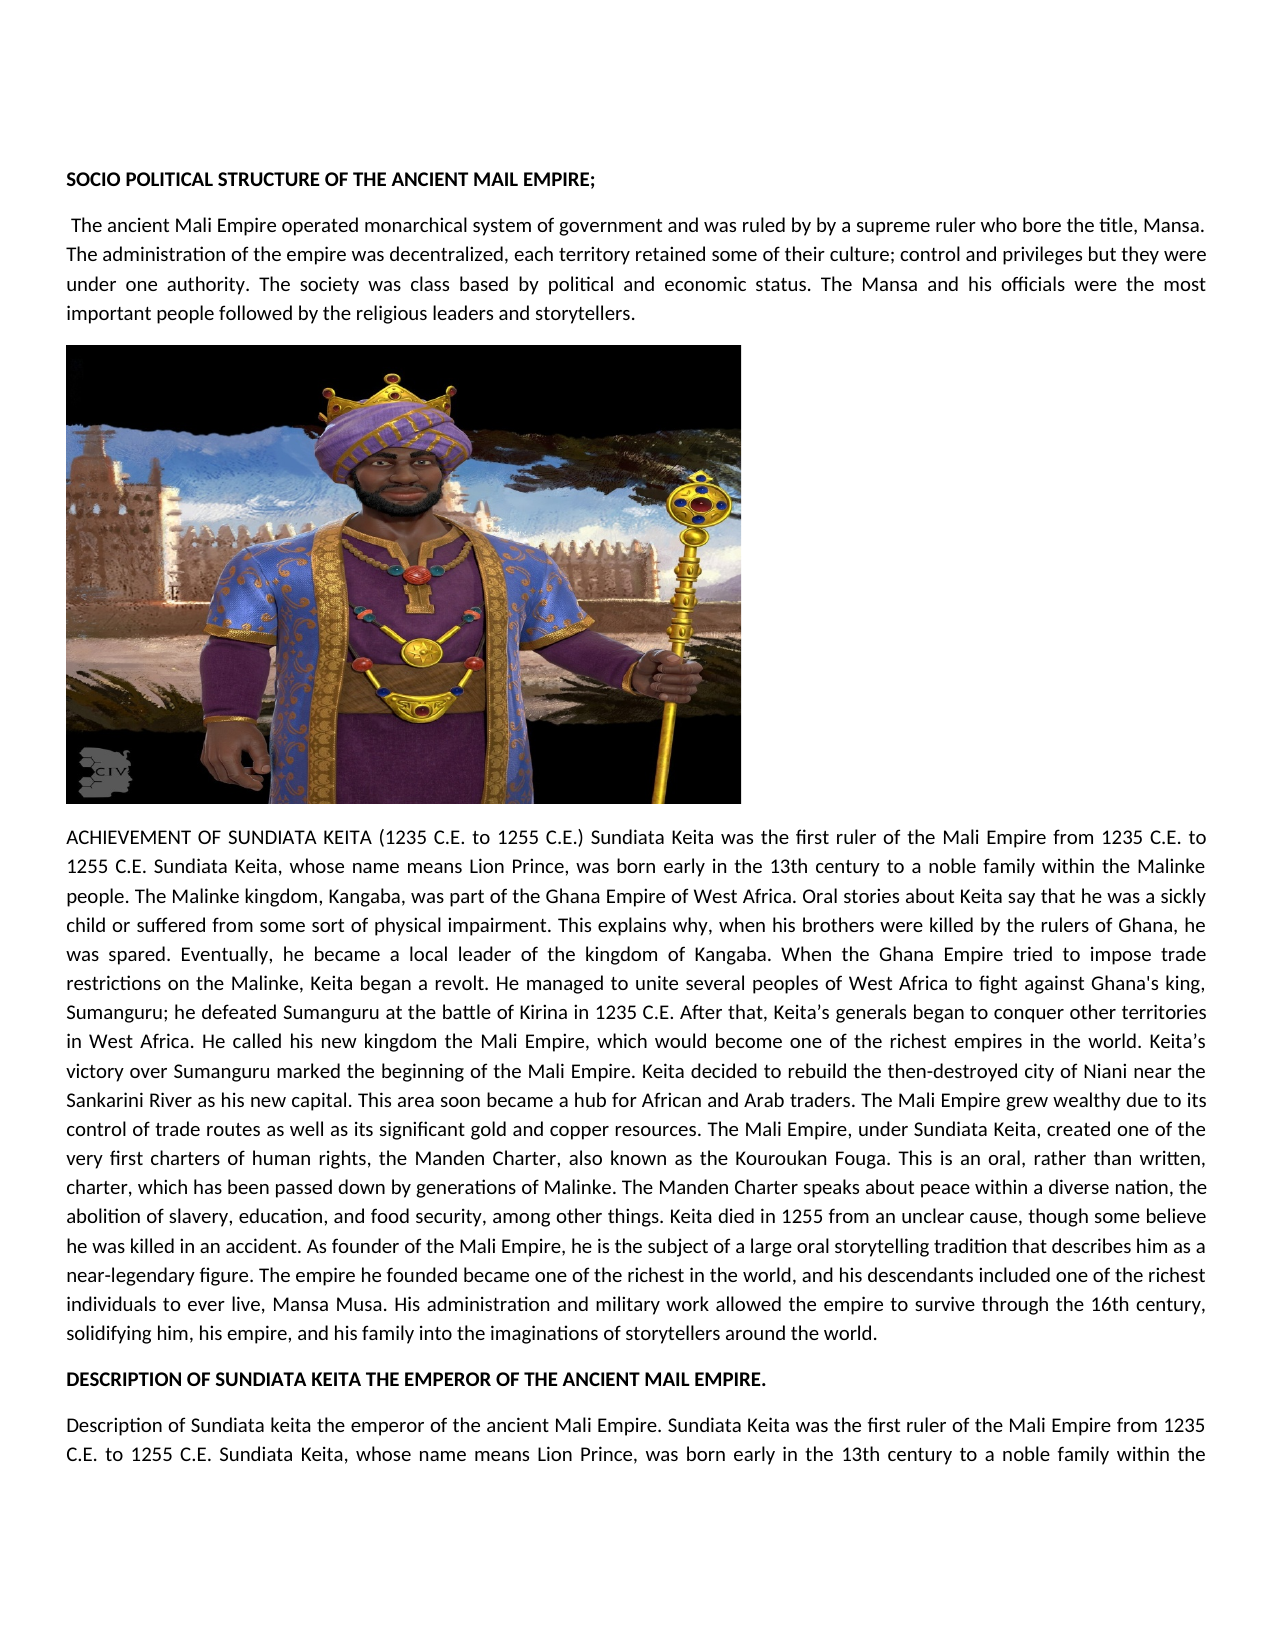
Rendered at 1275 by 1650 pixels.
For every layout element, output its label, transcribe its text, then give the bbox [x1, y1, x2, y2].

text The ancient Mali Empire operated monarchical system of government and was ruled by by a supreme ruler who bore the title, Mansa. The administration of the empire was decentralized, each territory retained some of their culture; control and privileges but they were under one authority. The society was class based by political and economic status. The Mansa and his officials were the most important people followed by the religious leaders and storytellers. [66, 212, 1209, 325]
text DESCRIPTION OF SUNDIATA KEITA THE EMPEROR OF THE ANCIENT MAIL EMPIRE. [66, 1366, 1209, 1392]
picture [66, 345, 742, 804]
text SOCIO POLITICAL STRUCTURE OF THE ANCIENT MAIL EMPIRE; [66, 167, 1209, 192]
text ACHIEVEMENT OF SUNDIATA KEITA (1235 C.E. to 1255 C.E.) Sundiata Keita was the first ruler of the Mali Empire from 1235 C.E. to 1255 C.E. Sundiata Keita, whose name means Lion Prince, was born early in the 13th century to a noble family within the Malinke people. The Malinke kingdom, Kangaba, was part of the Ghana Empire of West Africa. Oral stories about Keita say that he was a sickly child or suffered from some sort of physical impairment. This explains why, when his brothers were killed by the rulers of Ghana, he was spared. Eventually, he became a local leader of the kingdom of Kangaba. When the Ghana Empire tried to impose trade restrictions on the Malinke, Keita began a revolt. He managed to unite several peoples of West Africa to fight against Ghana's king, Sumanguru; he defeated Sumanguru at the battle of Kirina in 1235 C.E. After that, Keita’s generals began to conquer other territories in West Africa. He called his new kingdom the Mali Empire, which would become one of the richest empires in the world. Keita’s victory over Sumanguru marked the beginning of the Mali Empire. Keita decided to rebuild the then-destroyed city of Niani near the Sankarini River as his new capital. This area soon became a hub for African and Arab traders. The Mali Empire grew wealthy due to its control of trade routes as well as its significant gold and copper resources. The Mali Empire, under Sundiata Keita, created one of the very first charters of human rights, the Manden Charter, also known as the Kouroukan Fouga. This is an oral, rather than written, charter, which has been passed down by generations of Malinke. The Manden Charter speaks about peace within a diverse nation, the abolition of slavery, education, and food security, among other things. Keita died in 1255 from an unclear cause, though some believe he was killed in an accident. As founder of the Mali Empire, he is the subject of a large oral storytelling tradition that describes him as a near-legendary figure. The empire he founded became one of the richest in the world, and his descendants included one of the richest individuals to ever live, Mansa Musa. His administration and military work allowed the empire to survive through the 16th century, solidifying him, his empire, and his family into the imaginations of storytellers around the world. [66, 824, 1209, 1346]
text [66, 1412, 1209, 1467]
